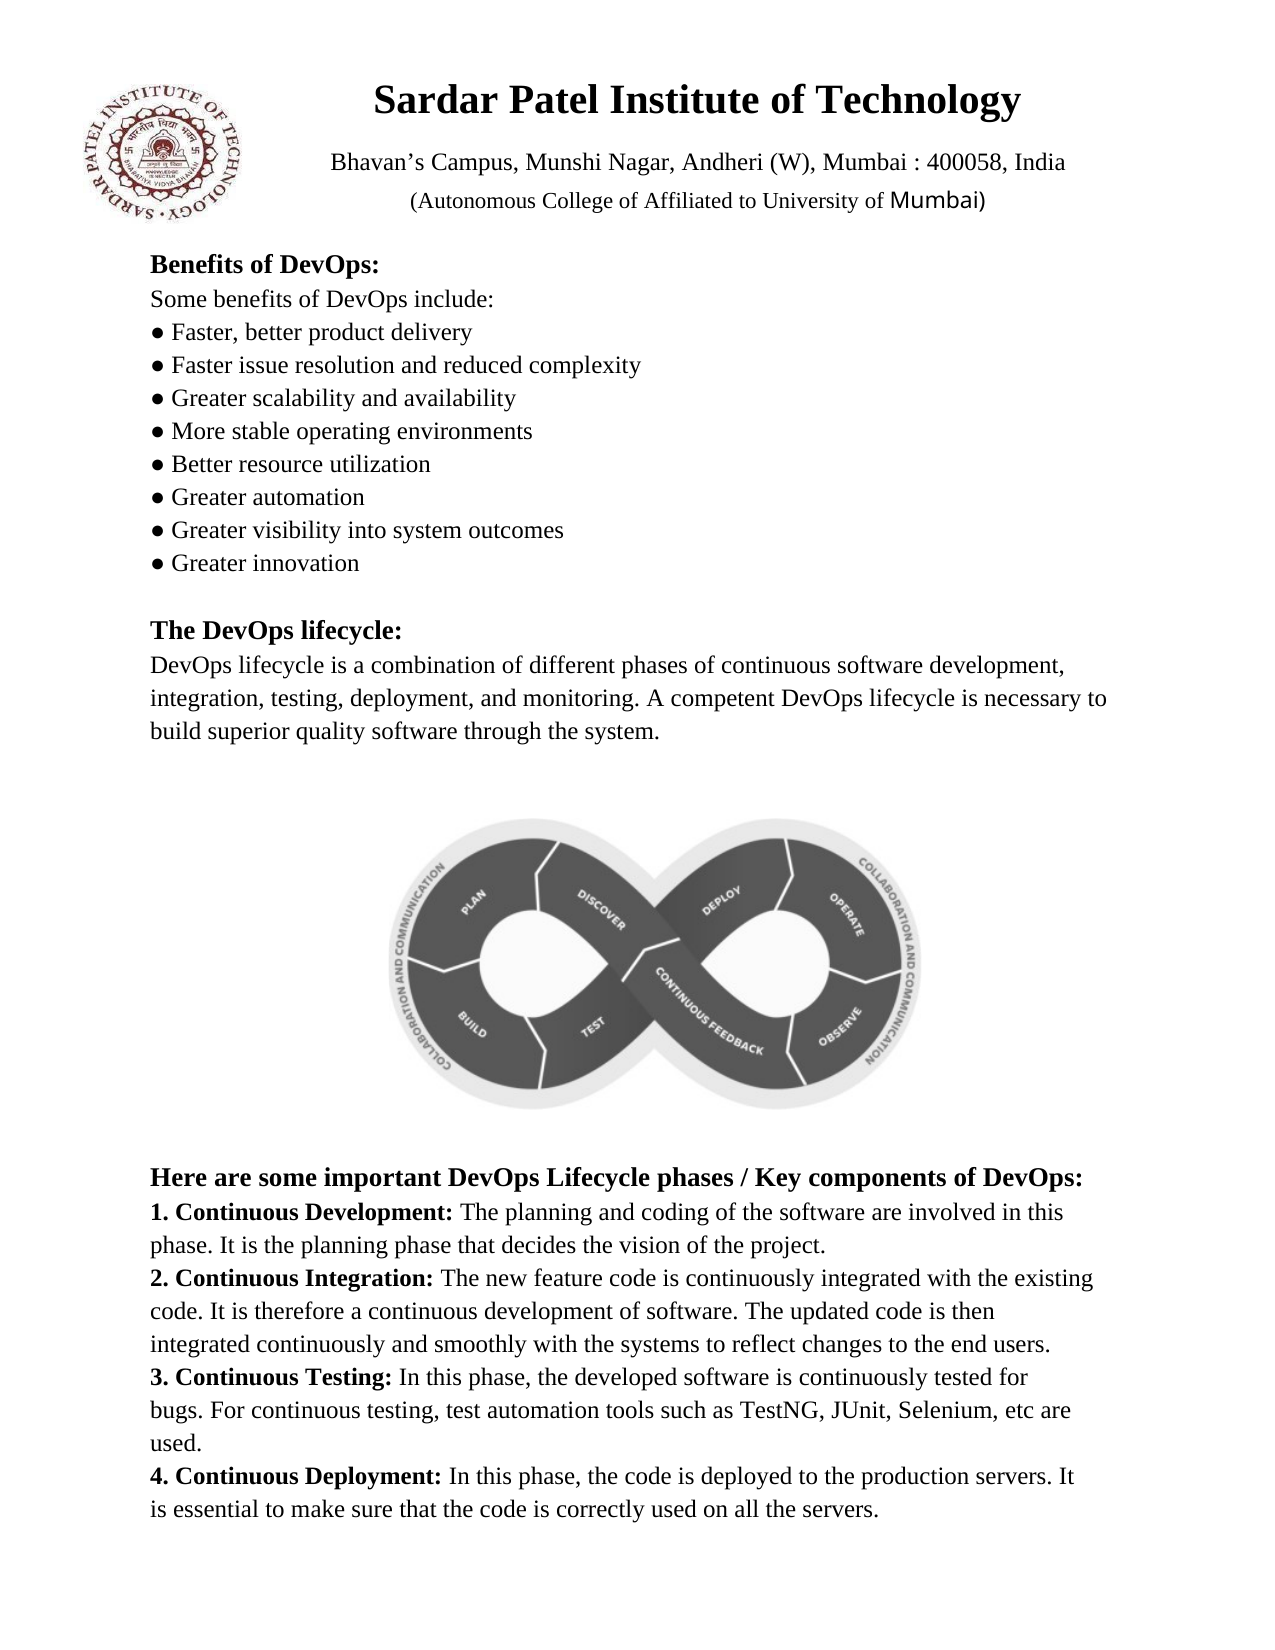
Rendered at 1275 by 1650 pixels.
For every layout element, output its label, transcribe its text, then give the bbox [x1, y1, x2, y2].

list Faster, better product delivery [150, 317, 1179, 346]
list Faster issue resolution and reduced complexity [150, 350, 1179, 379]
list Continuous Development: The planning and coding of the software are involved in this phase. It is the planning phase that decides the vision of the project. [150, 1197, 1064, 1259]
subtitle Benefits of DevOps: [150, 248, 1179, 279]
text DevOps lifecycle is a combination of different phases of continuous software development, integration, testing, deployment, and monitoring. A competent DevOps lifecycle is necessary to build superior quality software through the system. [150, 650, 1109, 745]
list More stable operating environments [150, 416, 1179, 445]
list Greater automation [150, 482, 1179, 511]
list Greater innovation [150, 548, 1179, 577]
text Some benefits of DevOps include: [150, 284, 1179, 312]
picture [82, 84, 243, 224]
subtitle The DevOps lifecycle: [150, 614, 1179, 646]
list Continuous Deployment: In this phase, the code is deployed to the production servers. It is essential to make sure that the code is correctly used on all the servers. [150, 1461, 1074, 1523]
list Continuous Integration: The new feature code is continuously integrated with the existing code. It is therefore a continuous development of software. The updated code is then integrated continuously and smoothly with the systems to reflect changes to the end users. [150, 1263, 1094, 1358]
subtitle Here are some important DevOps Lifecycle phases / Key components of DevOps: [150, 1161, 1179, 1192]
list Greater visibility into system outcomes [150, 515, 1179, 544]
picture [388, 818, 922, 1110]
list Continuous Testing: In this phase, the developed software is continuously tested for bugs. For continuous testing, test automation tools such as TestNG, JUnit, Selenium, etc are used. [150, 1362, 1085, 1457]
list Greater scalability and availability [150, 383, 1179, 412]
list Better resource utilization [150, 449, 1179, 478]
